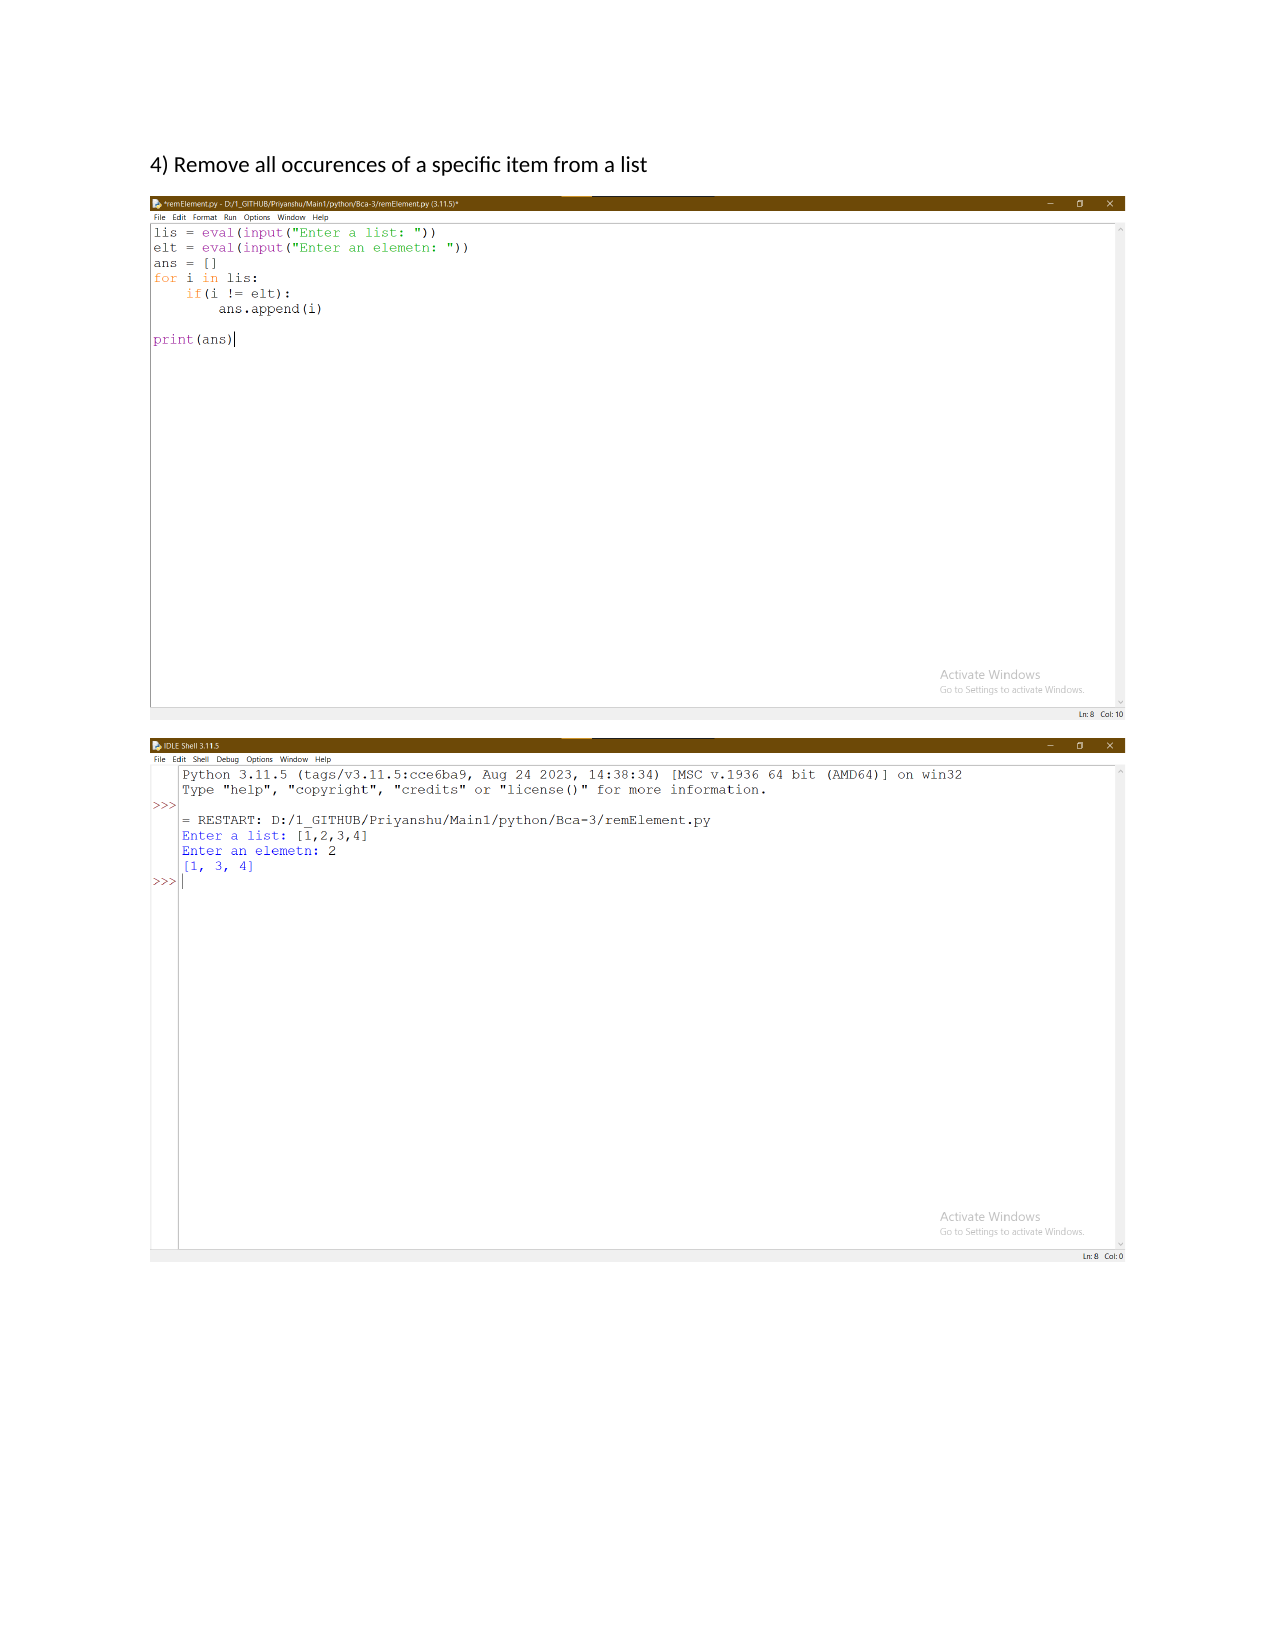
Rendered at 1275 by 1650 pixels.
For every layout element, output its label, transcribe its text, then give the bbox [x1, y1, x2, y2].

text 4) Remove all occurences of a specific item from a list [150, 150, 1125, 178]
picture [150, 196, 1125, 720]
picture [150, 738, 1125, 1262]
